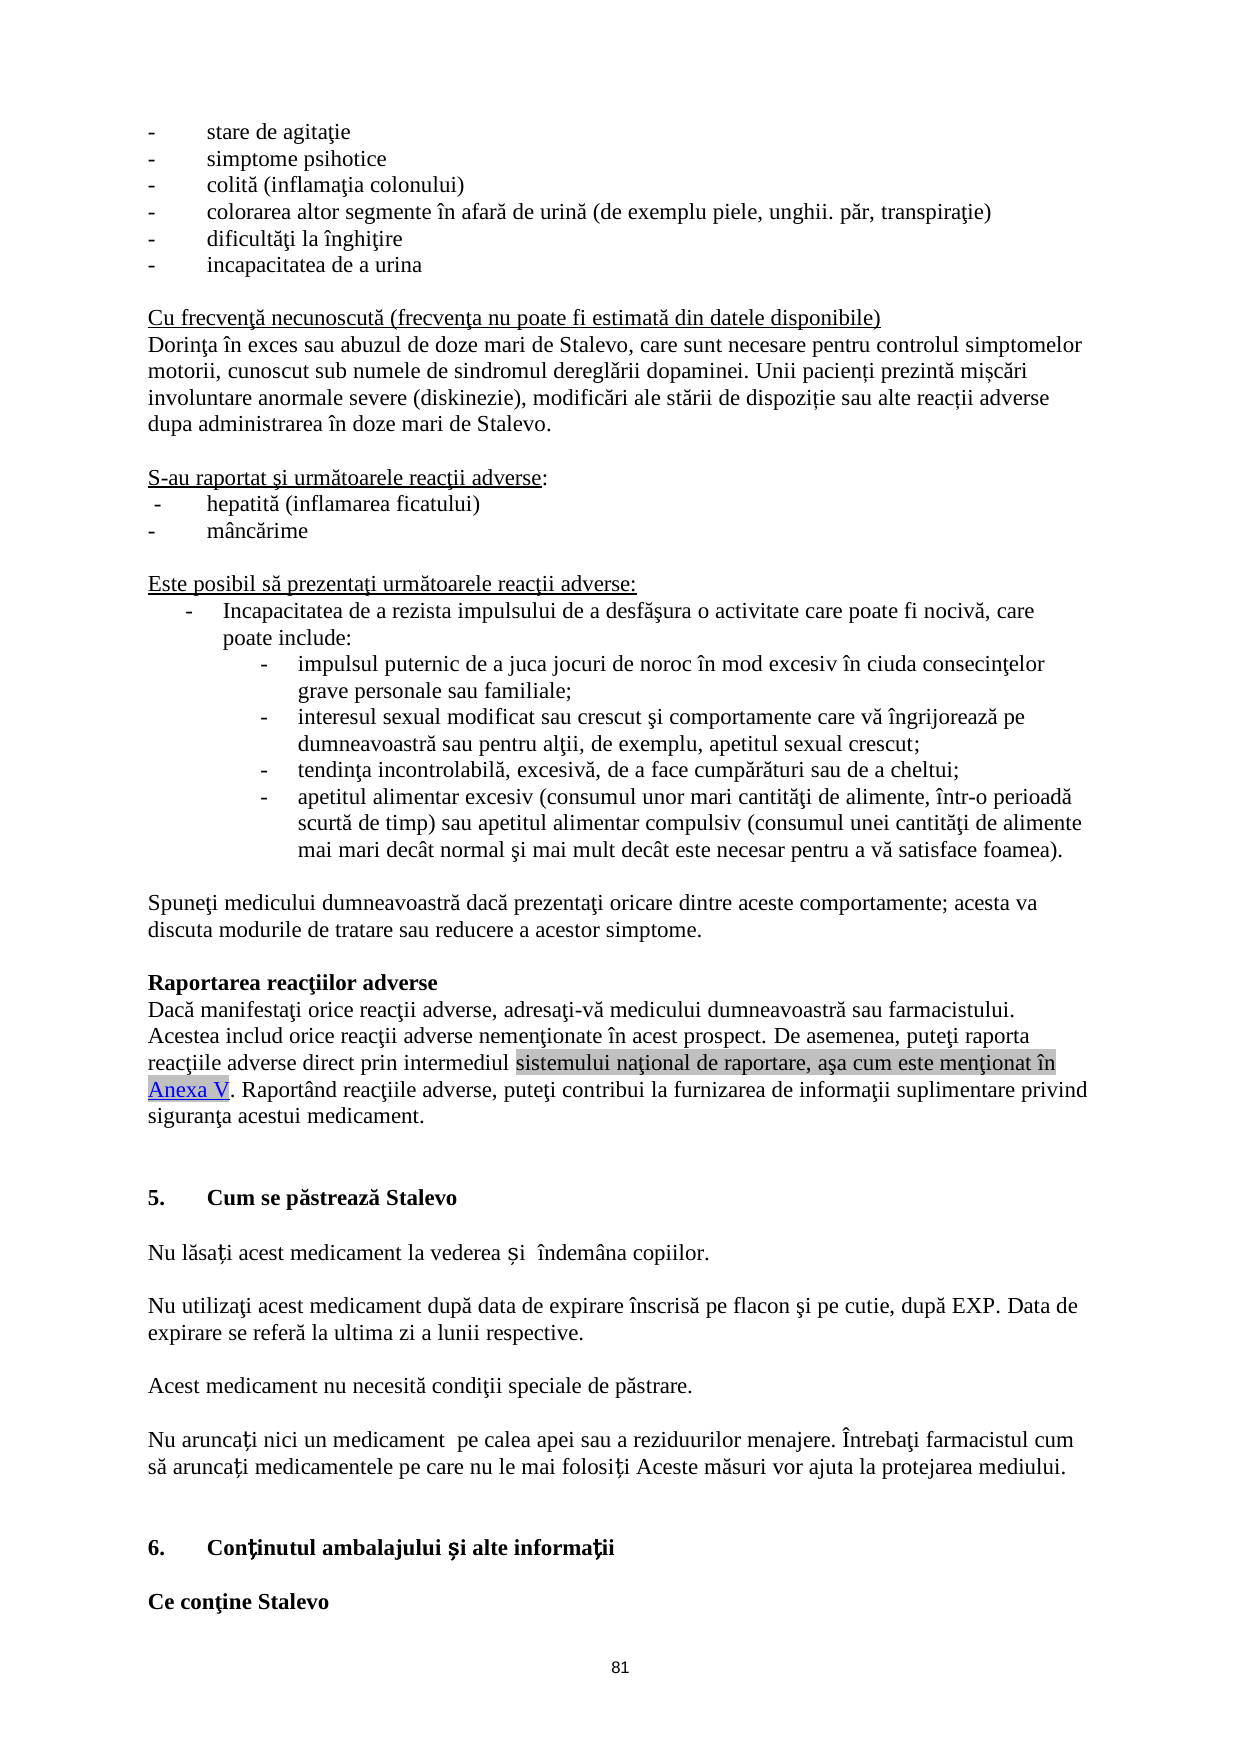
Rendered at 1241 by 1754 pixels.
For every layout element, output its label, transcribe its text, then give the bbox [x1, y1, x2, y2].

list Acest medicament nu necesită condiţii speciale de păstrare. [148, 1372, 1093, 1398]
text 6. Conținutul ambalajului și alte informații [148, 1533, 1093, 1560]
text Ce conţine Stalevo [148, 1587, 1093, 1614]
text Cu frecvenţă necunoscută (frecvenţa nu poate fi estimată din datele disponibile) [148, 304, 1083, 331]
text Spuneţi medicului dumneavoastră dacă prezentaţi oricare dintre aceste comportamente; acesta va discuta modurile de tratare sau reducere a acestor simptome. [148, 889, 1093, 942]
list impulsul puternic de a juca jocuri de noroc în mod excesiv în ciuda consecinţelor grave personale sau familiale; [260, 650, 1083, 703]
list Nu utilizaţi acest medicament după data de expirare înscrisă pe flacon şi pe cutie, după EXP. Data de expirare se referă la ultima zi a lunii respective. [148, 1292, 1093, 1345]
list Incapacitatea de a rezista impulsului de a desfăşura o activitate care poate fi nocivă, care poate include: [185, 597, 1083, 650]
list apetitul alimentar excesiv (consumul unor mari cantităţi de alimente, într-o perioadă scurtă de timp) sau apetitul alimentar compulsiv (consumul unei cantităţi de alimente mai mari decât normal şi mai mult decât este necesar pentru a vă satisface foamea). [260, 783, 1083, 862]
text Dacă manifestaţi orice reacţii adverse, adresaţi-vă medicului dumneavoastră sau farmacistului. Acestea includ orice reacţii adverse nemenţionate în acest prospect. De asemenea, puteţi raporta reacţiile adverse direct prin intermediul sistemului naţional de raportare, aşa cum este menţionat în Anexa V. Raportând reacţiile adverse, puteţi contribui la furnizarea de informaţii suplimentare privind siguranţa acestui medicament. [148, 996, 1093, 1128]
list incapacitatea de a urina [148, 251, 1093, 277]
list simptome psihotice [148, 145, 1093, 171]
list Nu aruncați nici un medicament pe calea apei sau a reziduurilor menajere. Întrebaţi farmacistul cum să aruncați medicamentele pe care nu le mai folosiți Aceste măsuri vor ajuta la protejarea mediului. [148, 1425, 1093, 1480]
list tendinţa incontrolabilă, excesivă, de a face cumpărături sau de a cheltui; [260, 756, 1083, 783]
list dificultăţi la înghiţire [148, 224, 1093, 251]
text S-au raportat şi următoarele reacţii adverse: [148, 463, 1093, 490]
list colită (inflamaţia colonului) [148, 171, 1093, 198]
list colorarea altor segmente în afară de urină (de exemplu piele, unghii. păr, transpiraţie) [148, 198, 1093, 224]
list stare de agitaţie [148, 118, 1093, 145]
list interesul sexual modificat sau crescut şi comportamente care vă îngrijorează pe dumneavoastră sau pentru alţii, de exemplu, apetitul sexual crescut; [260, 703, 1083, 756]
text 5. Cum se păstrează Stalevo [148, 1184, 1093, 1211]
text - mâncărime [148, 517, 1093, 544]
list Raportarea reacţiilor adverse [148, 969, 1093, 996]
text Este posibil să prezentaţi următoarele reacţii adverse: [148, 570, 1083, 597]
text - hepatită (inflamarea ficatului) [148, 490, 1093, 517]
text Dorinţa în exces sau abuzul de doze mari de Stalevo, care sunt necesare pentru controlul simptomelor motorii, cunoscut sub numele de sindromul dereglǎrii dopaminei. Unii pacienți prezintă mișcări involuntare anormale severe (diskinezie), modificări ale stării de dispoziție sau alte reacții adverse dupa administrarea în doze mari de Stalevo. [148, 331, 1093, 437]
list Nu lăsați acest medicament la vederea și îndemâna copiilor. [148, 1238, 1093, 1265]
